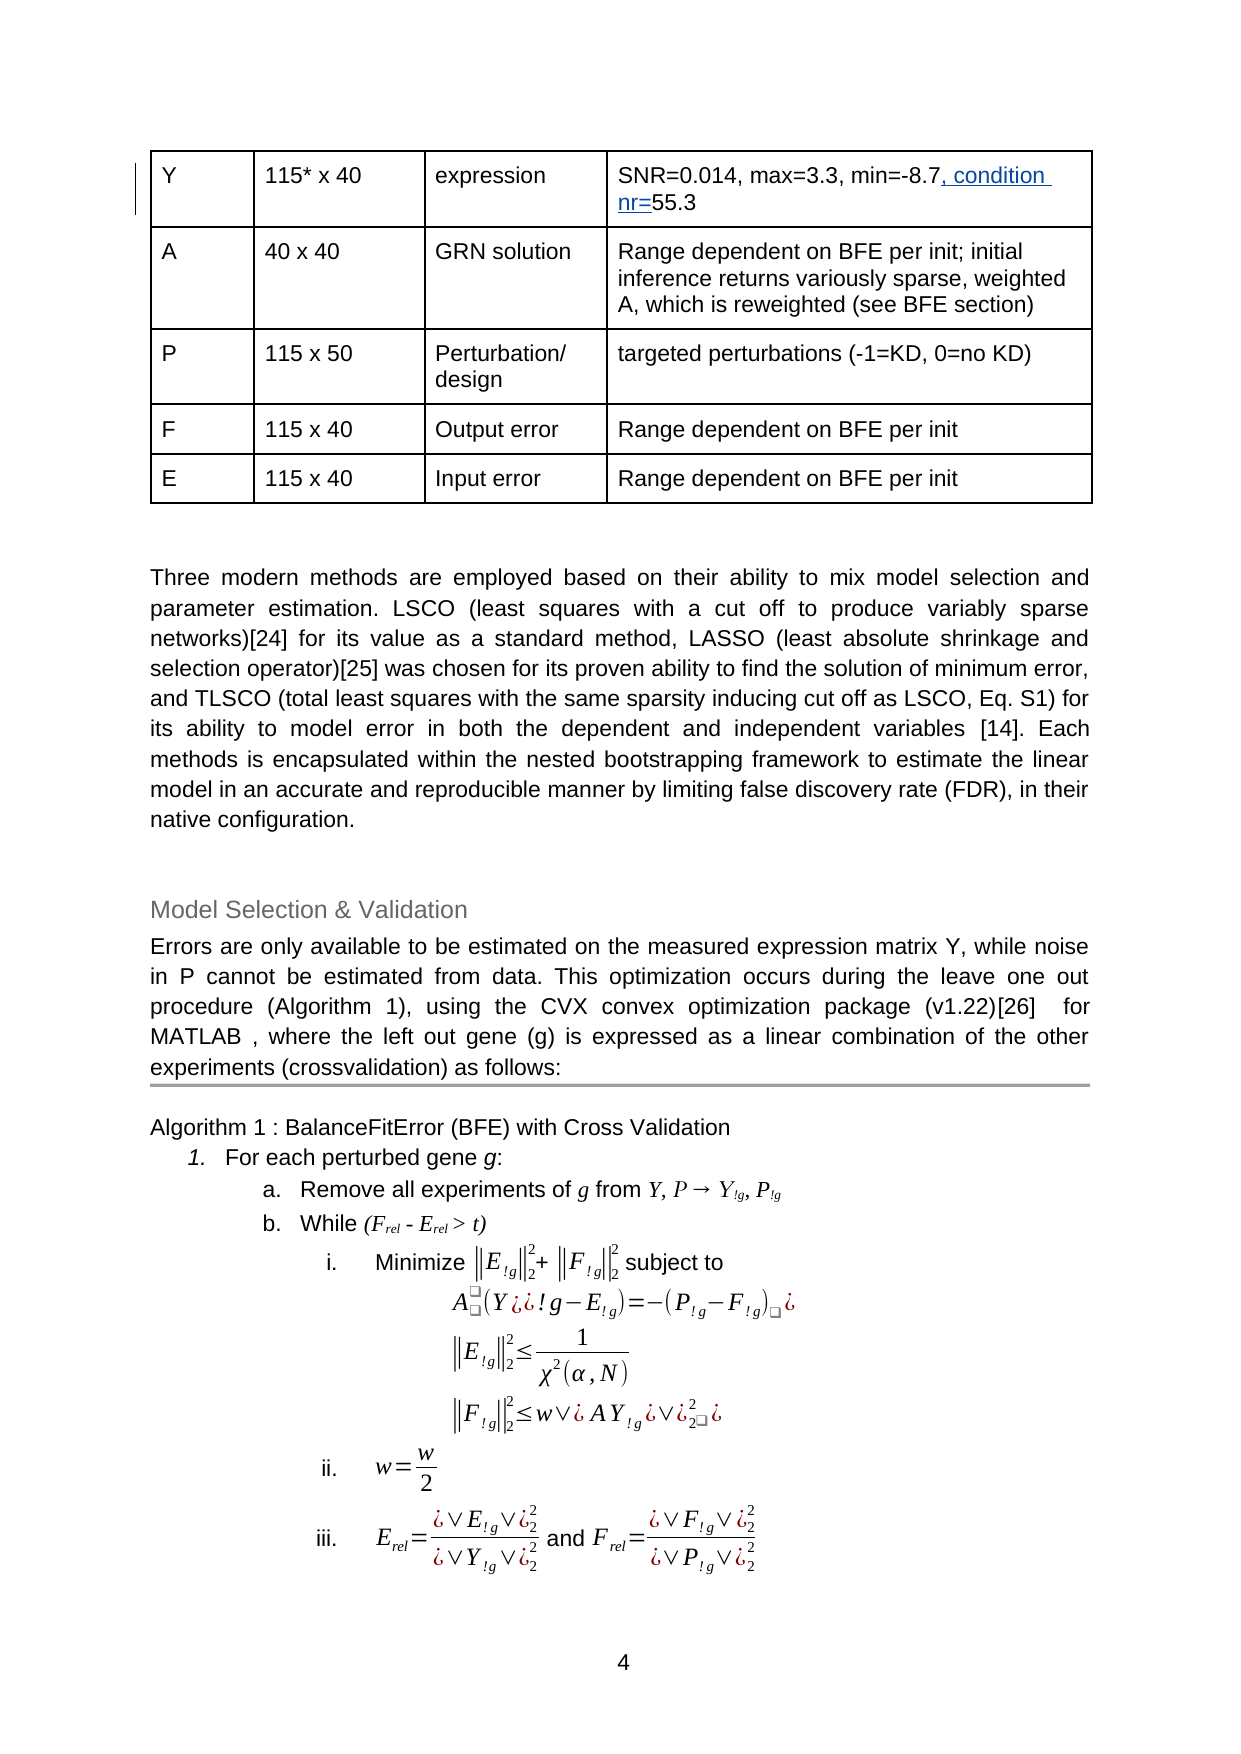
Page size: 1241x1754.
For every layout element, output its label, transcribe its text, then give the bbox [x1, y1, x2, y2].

table_cell Output error [426, 405, 606, 452]
table_cell F [152, 405, 253, 452]
text Errors are only available to be estimated on the measured expression matrix Y, while noise in P cannot be estimated from data. This optimization occurs during the leave one out procedure (Algorithm 1), using the CVX convex optimization package (v1.22)[26] for MATLAB , where the left out gene (g) is expressed as a linear combination of the other experiments (crossvalidation) as follows: [150, 933, 1090, 1080]
table_cell SNR=0.014, max=3.3, min=-8.755.3 [608, 152, 1091, 226]
list While (Frel - Erel > t) [262, 1210, 1090, 1236]
subtitle Model Selection & Validation [150, 896, 1090, 924]
list and [337, 1501, 1090, 1575]
text Three modern methods are employed based on their ability to mix model selection and parameter estimation. LSCO (least squares with a cut off to produce variably sparse networks)[24] for its value as a standard method, LASSO (least absolute shrinkage and selection operator)[25] was chosen for its proven ability to find the solution of minimum error, and TLSCO (total least squares with the same sparsity inducing cut off as LSCO, Eq. S1) for its ability to model error in both the dependent and independent variables [14]. Each methods is encapsulated within the nested bootstrapping framework to estimate the linear model in an accurate and reproducible manner by limiting false discovery rate (FDR), in their native configuration. [150, 564, 1090, 832]
list For each perturbed gene g: [187, 1144, 1090, 1170]
table_cell targeted perturbations (-1=KD, 0=no KD) [608, 330, 1091, 403]
table_cell 115 x 40 [255, 405, 424, 452]
table_cell Range dependent on BFE per init [608, 455, 1091, 502]
table_cell E [152, 455, 253, 502]
table_cell 115 x 40 [255, 455, 424, 502]
table_cell Y [152, 152, 253, 226]
list Minimize + subject to [337, 1240, 1090, 1283]
table_cell 115* x 40 [255, 152, 424, 226]
table_cell GRN solution [426, 228, 606, 328]
table_cell 115 x 50 [255, 330, 424, 403]
table_cell expression [426, 152, 606, 226]
text Algorithm 1 : BalanceFitError (BFE) with Cross Validation [150, 1114, 1090, 1140]
table_cell Input error [426, 455, 606, 502]
table_cell Range dependent on BFE per init [608, 405, 1091, 452]
table_cell Range dependent on BFE per init; initial inference returns variously sparse, weighted A, which is reweighted (see BFE section) [608, 228, 1091, 328]
list Remove all experiments of g from Y, P → Y!g, P!g [262, 1174, 1090, 1205]
table_cell A [152, 228, 253, 328]
table_cell Perturbation/ design [426, 330, 606, 403]
table_cell P [152, 330, 253, 403]
table_cell 40 x 40 [255, 228, 424, 328]
